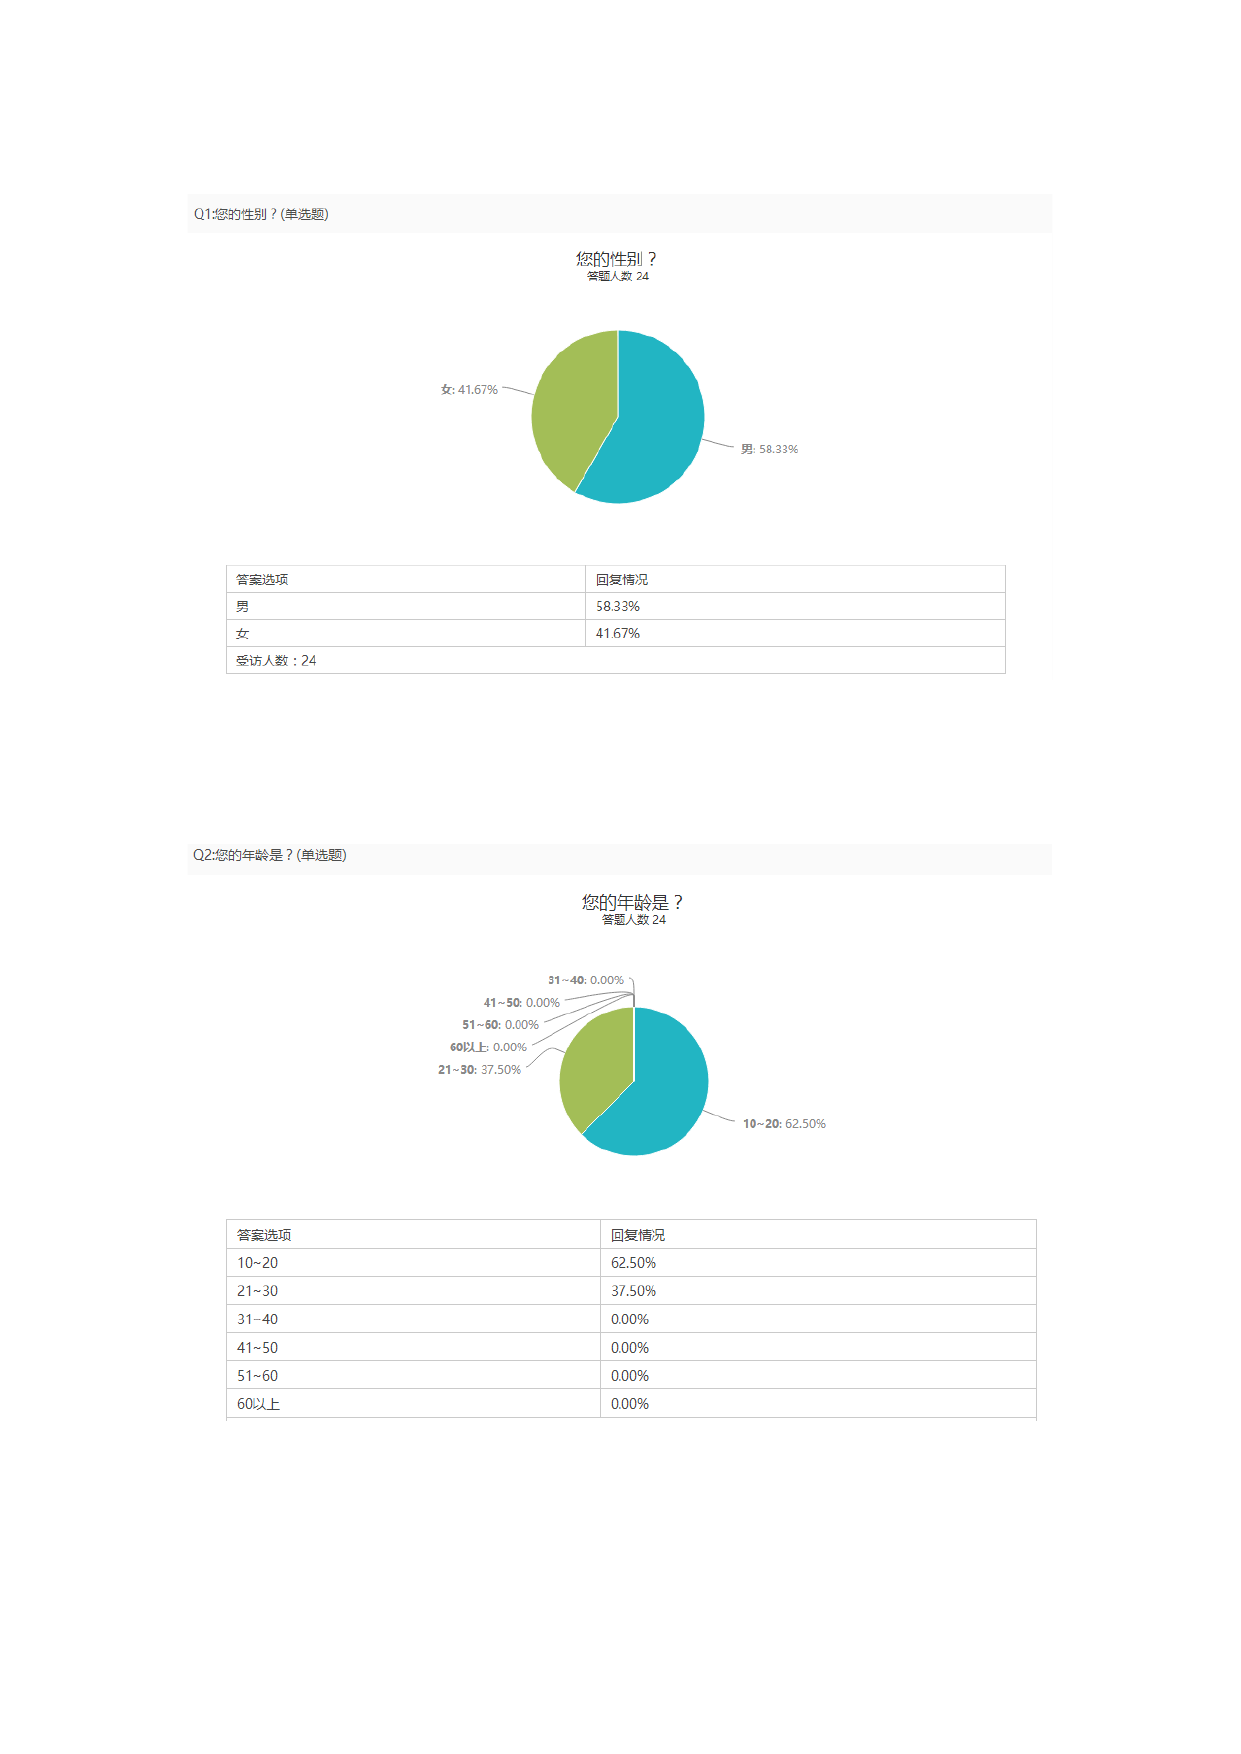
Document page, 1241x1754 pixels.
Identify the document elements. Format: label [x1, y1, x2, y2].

picture [187, 194, 1053, 680]
picture [187, 844, 1052, 1421]
